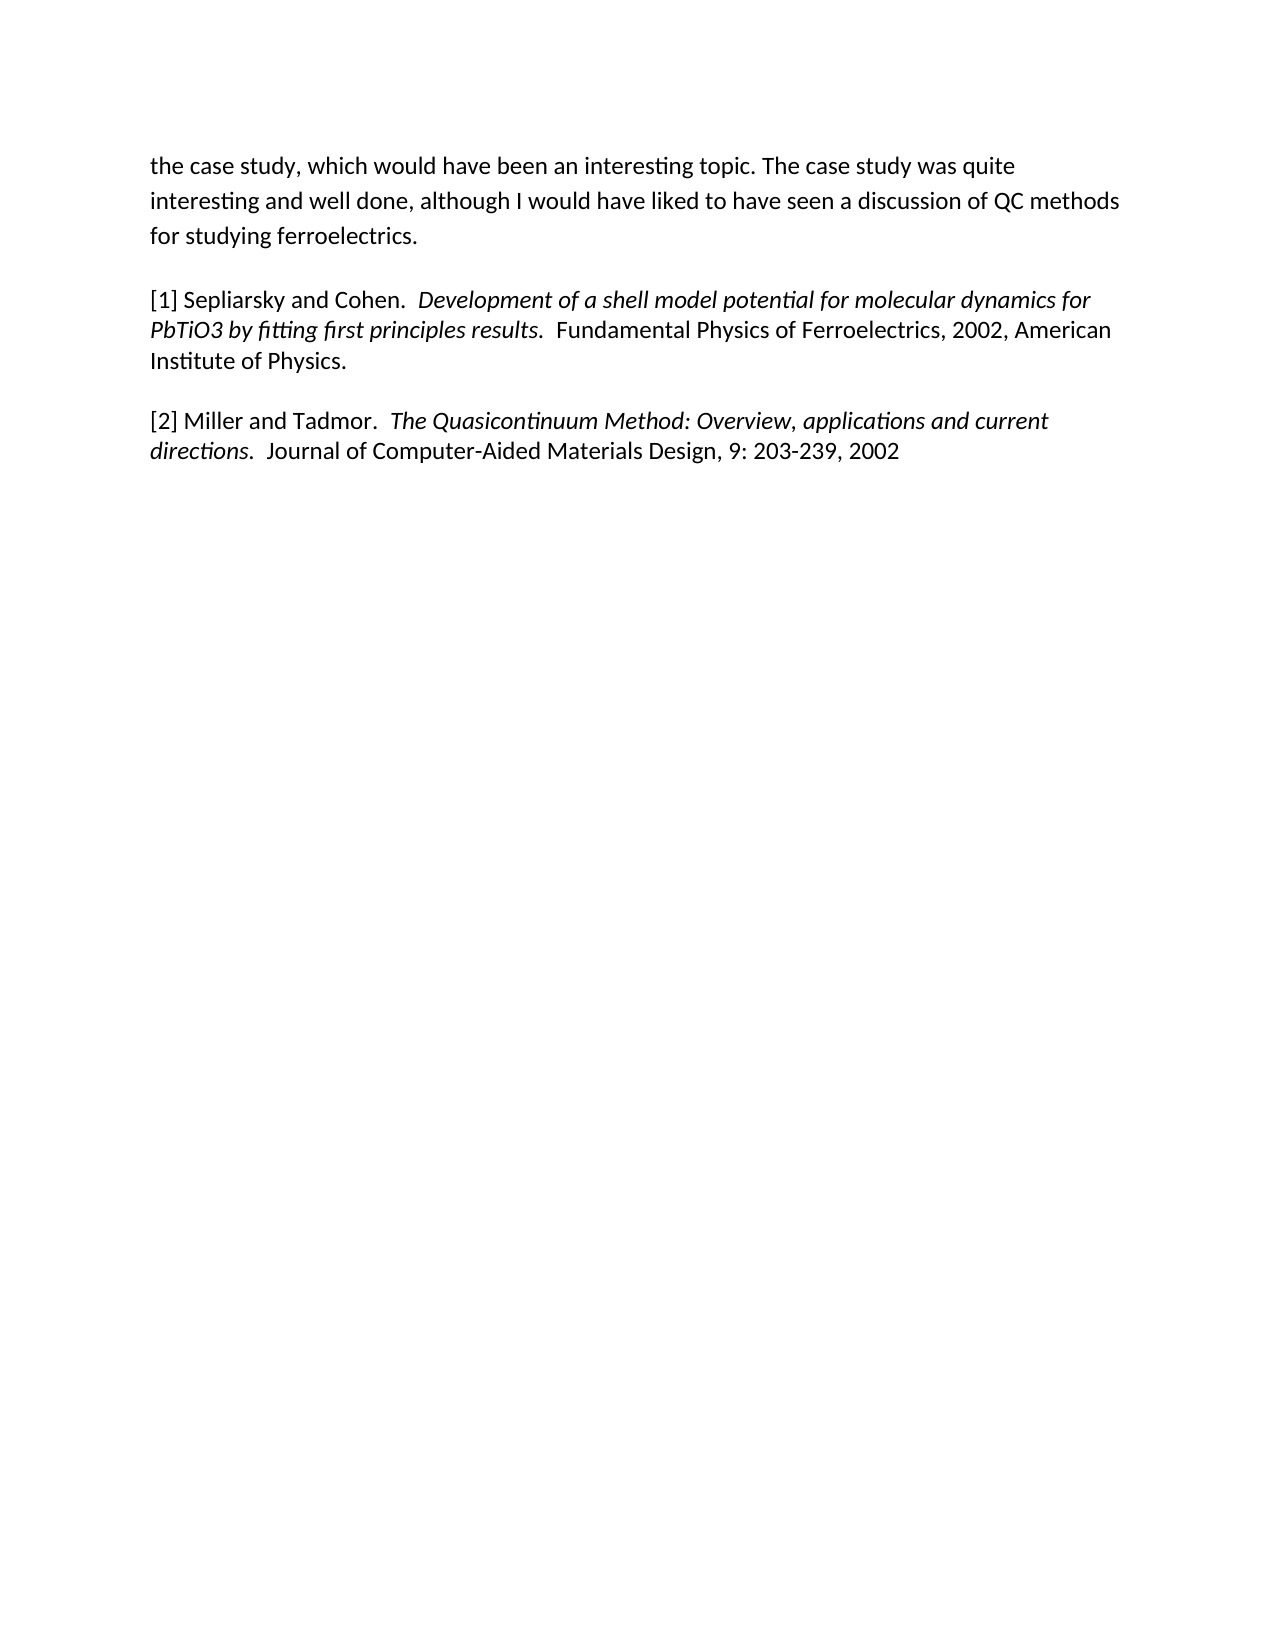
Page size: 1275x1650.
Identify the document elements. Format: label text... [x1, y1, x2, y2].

subtitle [1] Sepliarsky and Cohen. Development of a shell model potential for molecular dynamics for PbTiO3 by fitting first principles results. Fundamental Physics of Ferroelectrics, 2002, American Institute of Physics. [150, 284, 1125, 376]
subtitle [2] Miller and Tadmor. The Quasicontinuum Method: Overview, applications and current directions. Journal of Computer-Aided Materials Design, 9: 203-239, 2002 [150, 405, 1125, 466]
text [150, 150, 1125, 251]
